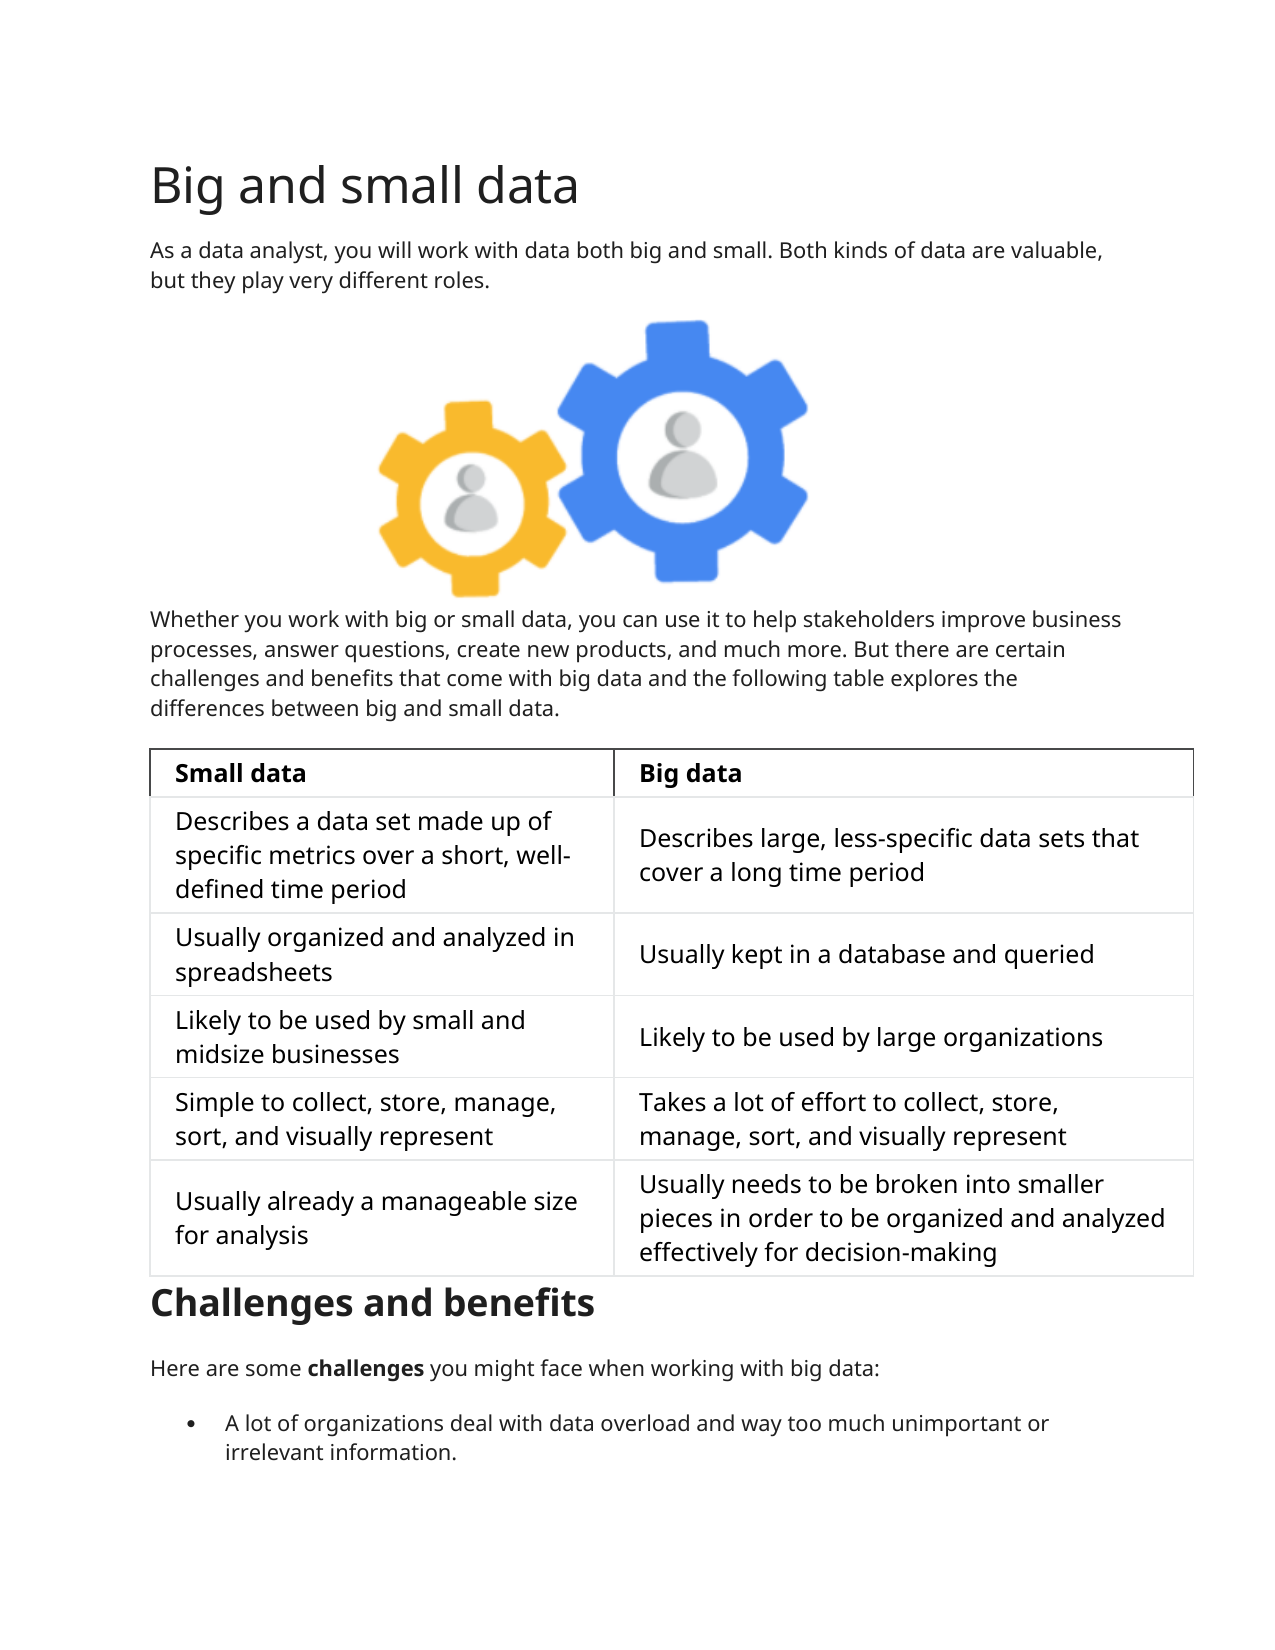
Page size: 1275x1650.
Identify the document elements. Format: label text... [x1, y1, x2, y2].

table_cell Usually needs to be broken into smaller pieces in order to be organized and analyzed effectively for decision-making [615, 1161, 1193, 1275]
text Big and small data [150, 150, 1125, 218]
table_header Small data [151, 750, 613, 796]
table_cell Describes a data set made up of specific metrics over a short, well-defined time period [151, 798, 613, 912]
table_cell Likely to be used by small and midsize businesses [151, 996, 613, 1077]
picture [150, 319, 1060, 604]
table_cell Takes a lot of effort to collect, store, manage, sort, and visually represent [615, 1078, 1193, 1159]
text Whether you work with big or small data, you can use it to help stakeholders improve business processes, answer questions, create new products, and much more. But there are certain challenges and benefits that come with big data and the following table explores the differences between big and small data. [150, 604, 1125, 723]
table_cell Likely to be used by large organizations [615, 996, 1193, 1077]
table_cell Usually organized and analyzed in spreadsheets [151, 914, 613, 994]
table_cell Usually kept in a database and queried [615, 914, 1193, 994]
table_cell Usually already a manageable size for analysis [151, 1161, 613, 1275]
text As a data analyst, you will work with data both big and small. Both kinds of data are valuable, but they play very different roles. [150, 235, 1125, 294]
text Challenges and benefits [150, 1277, 1125, 1328]
table_cell Simple to collect, store, manage, sort, and visually represent [151, 1078, 613, 1159]
table_cell Describes large, less-specific data sets that cover a long time period [615, 798, 1193, 912]
list A lot of organizations deal with data overload and way too much unimportant or irrelevant information. [187, 1407, 1125, 1467]
table_header Big data [615, 750, 1193, 796]
text Here are some challenges you might face when working with big data: [150, 1353, 1125, 1382]
